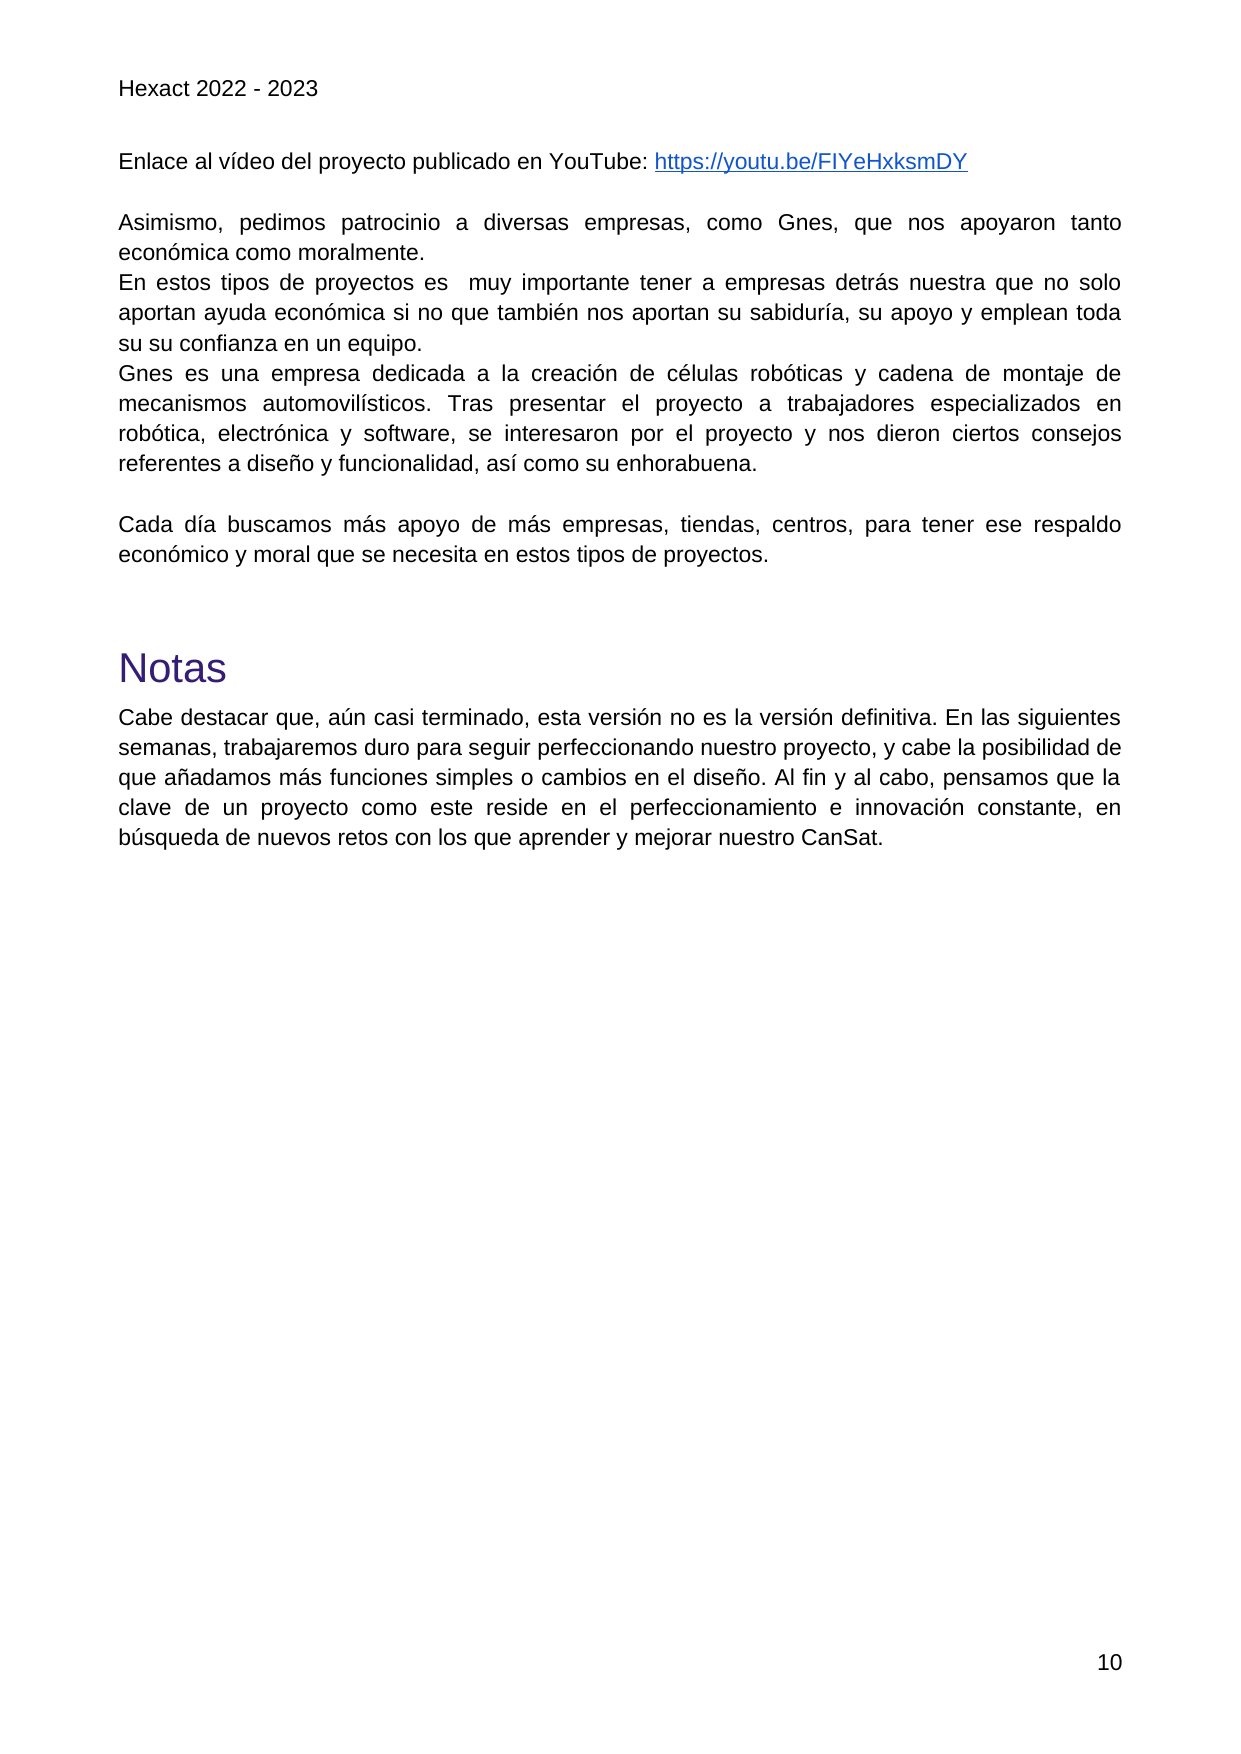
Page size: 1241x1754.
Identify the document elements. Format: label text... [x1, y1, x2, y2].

text Enlace al vídeo del proyecto publicado en YouTube: https://youtu.be/FIYeHxksmDY [118, 148, 1122, 174]
text Cada día buscamos más apoyo de más empresas, tiendas, centros, para tener ese respaldo económico y moral que se necesita en estos tipos de proyectos. [118, 511, 1122, 567]
text Asimismo, pedimos patrocinio a diversas empresas, como Gnes, que nos apoyaron tanto económica como moralmente. [118, 209, 1122, 265]
text Gnes es una empresa dedicada a la creación de células robóticas y cadena de montaje de mecanismos automovilísticos. Tras presentar el proyecto a trabajadores especializados en robótica, electrónica y software, se interesaron por el proyecto y nos dieron ciertos consejos referentes a diseño y funcionalidad, así como su enhorabuena. [118, 360, 1122, 477]
text En estos tipos de proyectos es muy importante tener a empresas detrás nuestra que no solo aportan ayuda económica si no que también nos aportan su sabiduría, su apoyo y emplean toda su su confianza en un equipo. [118, 269, 1122, 356]
text Cabe destacar que, aún casi terminado, esta versión no es la versión definitiva. En las siguientes semanas, trabajaremos duro para seguir perfeccionando nuestro proyecto, y cabe la posibilidad de que añadamos más funciones simples o cambios en el diseño. Al fin y al cabo, pensamos que la clave de un proyecto como este reside en el perfeccionamiento e innovación constante, en búsqueda de nuevos retos con los que aprender y mejorar nuestro CanSat. [118, 703, 1122, 851]
subtitle Notas [118, 643, 1122, 691]
